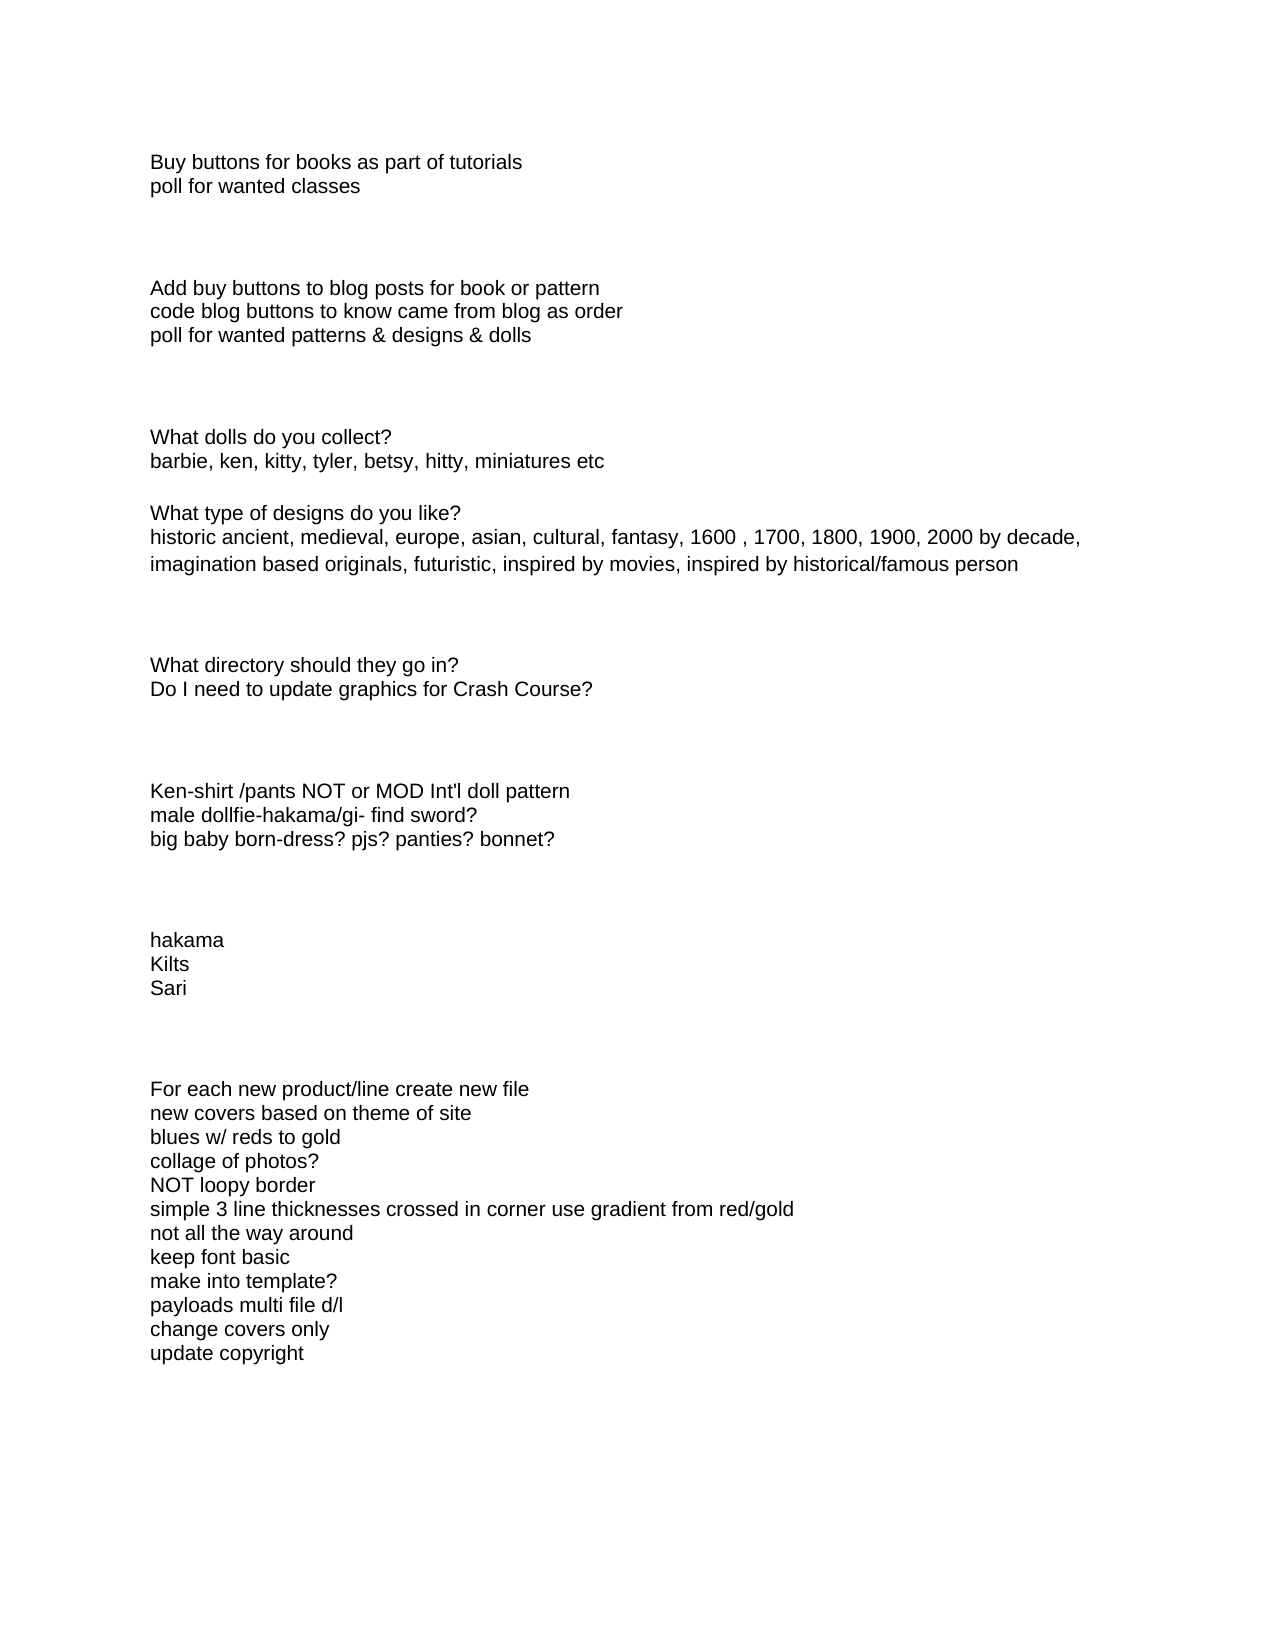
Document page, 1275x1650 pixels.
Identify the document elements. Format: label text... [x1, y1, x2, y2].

text big baby born-dress? pjs? panties? bonnet? [150, 827, 1125, 851]
text male dollfie-hakama/gi- find sword? [150, 803, 1125, 827]
text barbie, ken, kitty, tyler, betsy, hitty, miniatures etc [150, 448, 1125, 472]
text update copyright [150, 1341, 1125, 1365]
text What dolls do you collect? [150, 424, 1125, 448]
text payloads multi file d/l [150, 1293, 1125, 1317]
text hakama [150, 928, 1125, 952]
text Sari [150, 976, 1125, 1000]
text new covers based on theme of site [150, 1101, 1125, 1125]
text code blog buttons to know came from blog as order [150, 299, 1125, 323]
text simple 3 line thicknesses crossed in corner use gradient from red/gold [150, 1197, 1125, 1221]
text NOT loopy border [150, 1173, 1125, 1197]
text change covers only [150, 1317, 1125, 1341]
text keep font basic [150, 1245, 1125, 1269]
text Add buy buttons to blog posts for book or pattern [150, 275, 1125, 299]
text collage of photos? [150, 1149, 1125, 1173]
text Do I need to update graphics for Crash Course? [150, 677, 1125, 701]
text blues w/ reds to gold [150, 1125, 1125, 1149]
text What type of designs do you like? [150, 501, 1125, 524]
text For each new product/line create new file [150, 1077, 1125, 1101]
text poll for wanted patterns & designs & dolls [150, 323, 1125, 347]
text Kilts [150, 952, 1125, 976]
text make into template? [150, 1269, 1125, 1293]
text not all the way around [150, 1221, 1125, 1245]
text What directory should they go in? [150, 653, 1125, 677]
text poll for wanted classes [150, 174, 1125, 198]
text Ken-shirt /pants NOT or MOD Int'l doll pattern [150, 779, 1125, 803]
text historic ancient, medieval, europe, asian, cultural, fantasy, 1600 , 1700, 1800, 1900, 2000 by decade, imagination based originals, futuristic, inspired by movies, inspired by historical/famous person [150, 524, 1125, 576]
text Buy buttons for books as part of tutorials [150, 150, 1125, 174]
